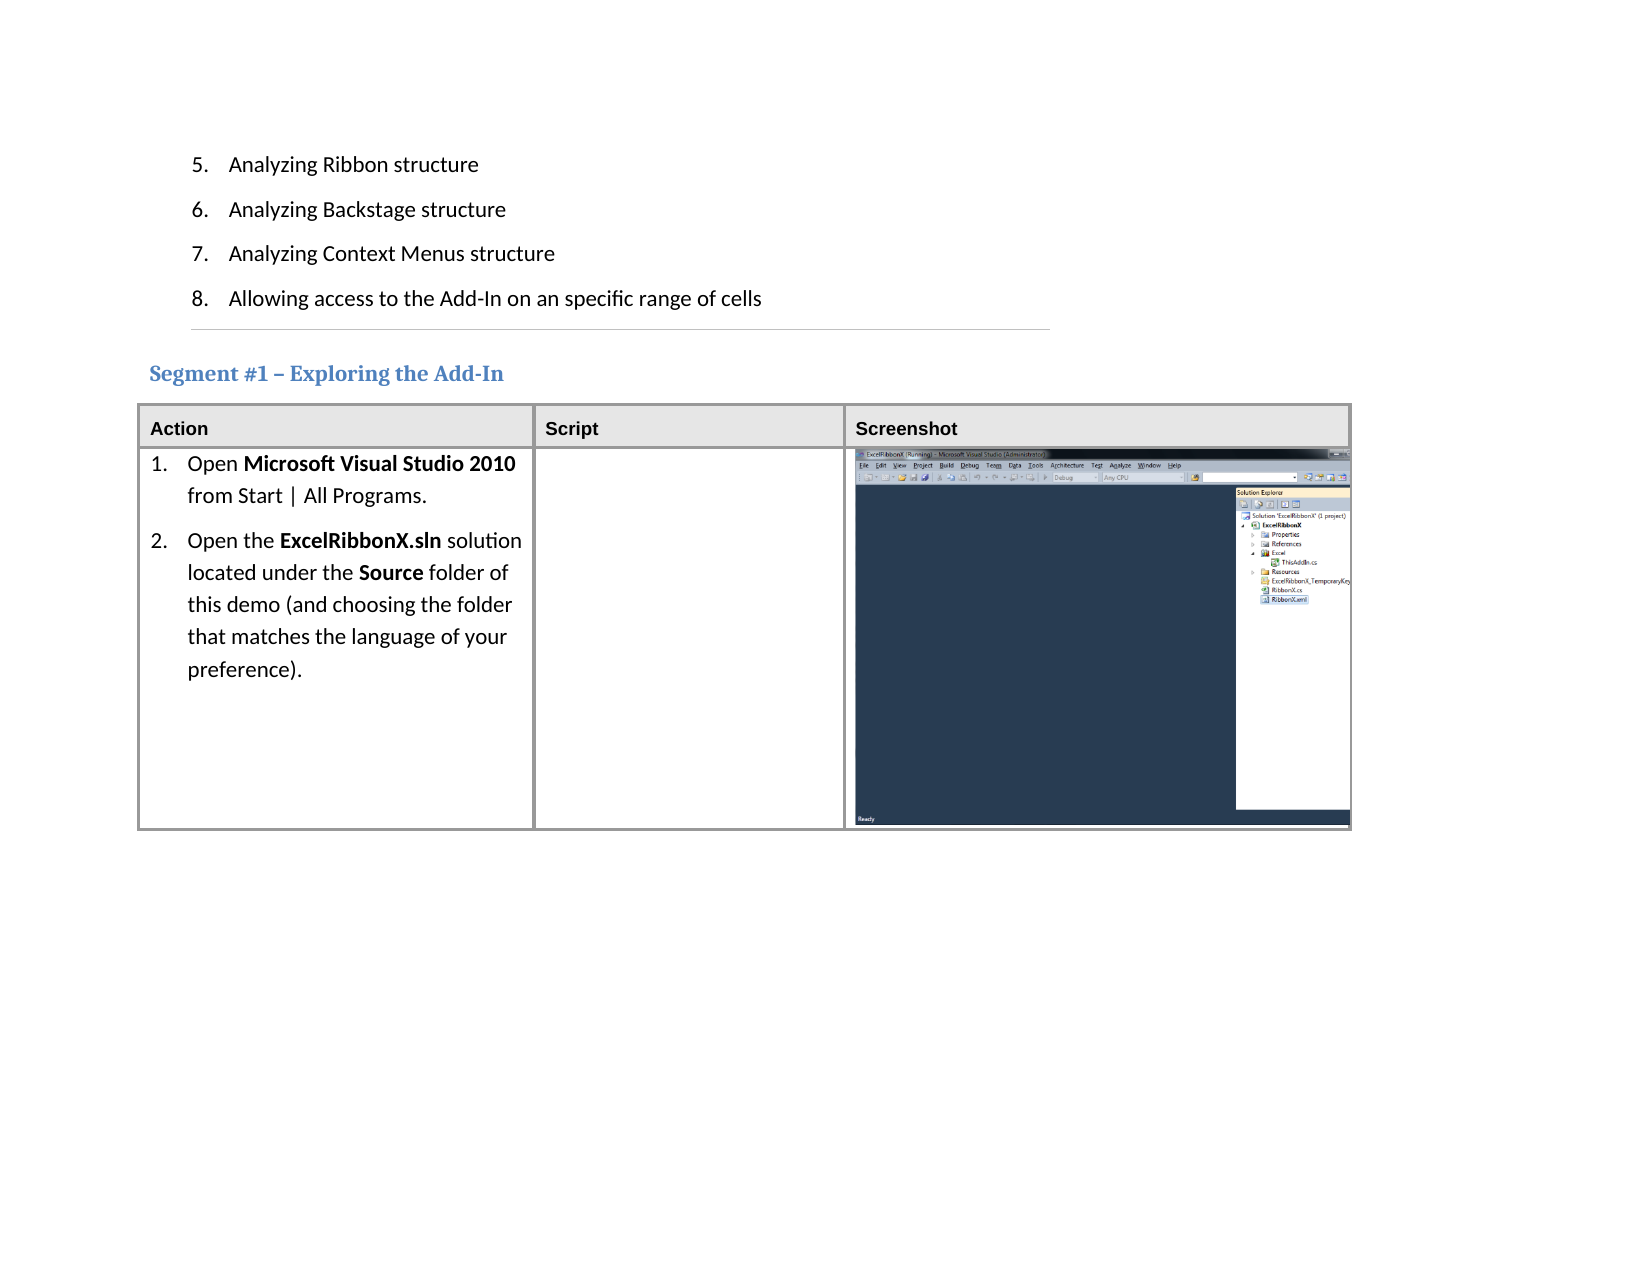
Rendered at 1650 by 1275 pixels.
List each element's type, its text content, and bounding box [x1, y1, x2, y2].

subtitle Segment #1 – Exploring the Add-In [150, 361, 1500, 387]
table_header Screenshot [846, 406, 1348, 446]
list Allowing access to the Add-In on an specific range of cells [191, 284, 1500, 312]
list Analyzing Context Menus structure [191, 239, 1500, 267]
table_cell [846, 449, 1348, 828]
table_cell Open Microsoft Visual Studio 2010 from Start | All Programs. Open the ExcelRibbonX.sln solution located under the Source folder of this demo (and choosing the folder that matches the language of your preference). [140, 449, 532, 828]
table_header Action [140, 406, 532, 446]
picture [855, 449, 1350, 825]
table_cell [536, 449, 843, 828]
table_header Script [536, 406, 843, 446]
list Analyzing Backstage structure [191, 195, 1500, 223]
list Analyzing Ribbon structure [191, 150, 1500, 178]
